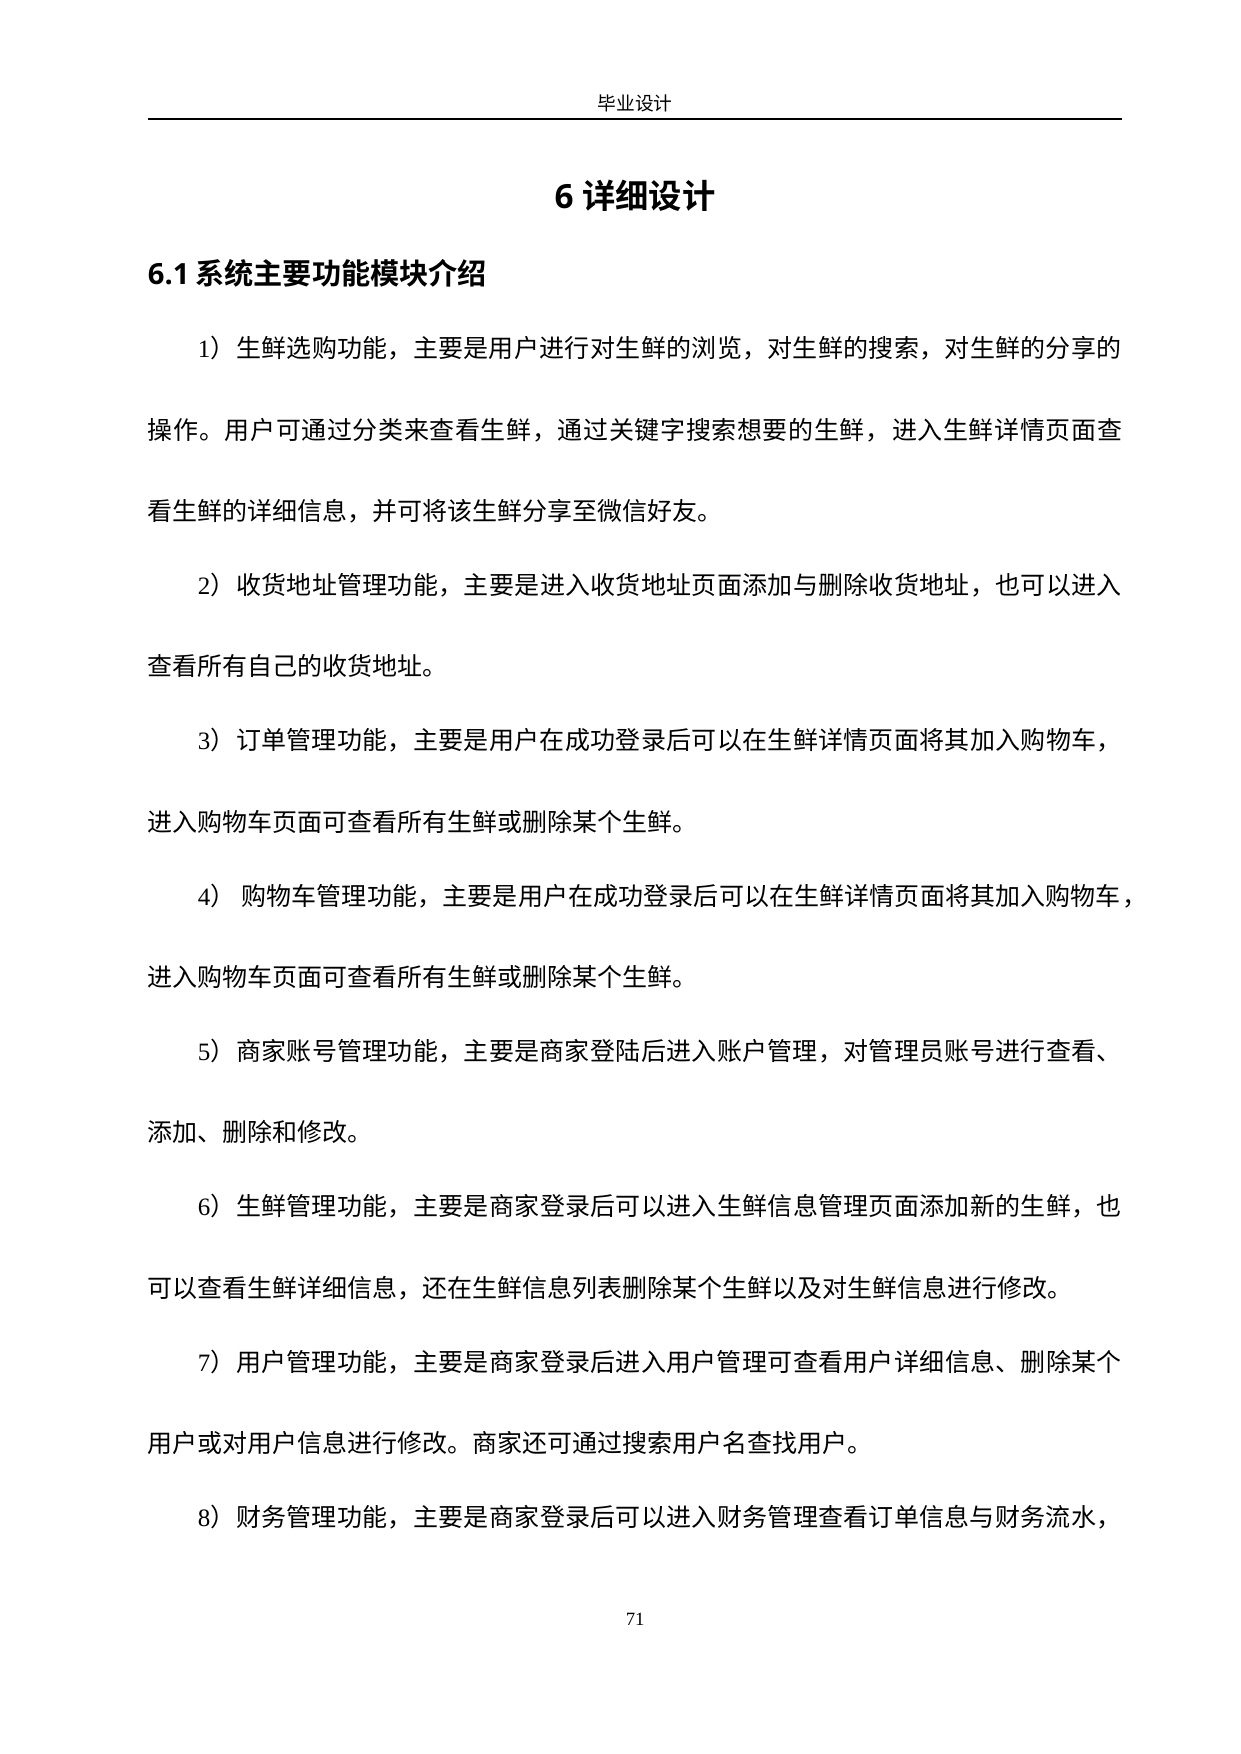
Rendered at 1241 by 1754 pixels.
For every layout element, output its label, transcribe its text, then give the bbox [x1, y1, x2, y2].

text 4） 购物车管理功能，主要是用户在成功登录后可以在生鲜详情页面将其加入购物车，进入购物车页面可查看所有生鲜或删除某个生鲜。 [148, 862, 1122, 1008]
text 3）订单管理功能，主要是用户在成功登录后可以在生鲜详情页面将其加入购物车，进入购物车页面可查看所有生鲜或删除某个生鲜。 [148, 706, 1122, 853]
text 6 详细设计 [148, 162, 1122, 227]
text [148, 1483, 1122, 1548]
text 2）收货地址管理功能，主要是进入收货地址页面添加与删除收货地址，也可以进入查看所有自己的收货地址。 [148, 551, 1122, 697]
text 1）生鲜选购功能，主要是用户进行对生鲜的浏览，对生鲜的搜索，对生鲜的分享的操作。用户可通过分类来查看生鲜，通过关键字搜索想要的生鲜，进入生鲜详情页面查看生鲜的详细信息，并可将该生鲜分享至微信好友。 [148, 314, 1122, 542]
text 7）用户管理功能，主要是商家登录后进入用户管理可查看用户详细信息、删除某个用户或对用户信息进行修改。商家还可通过搜索用户名查找用户。 [148, 1328, 1122, 1474]
text 6）生鲜管理功能，主要是商家登录后可以进入生鲜信息管理页面添加新的生鲜，也可以查看生鲜详细信息，还在生鲜信息列表删除某个生鲜以及对生鲜信息进行修改。 [148, 1172, 1122, 1319]
text 5）商家账号管理功能，主要是商家登陆后进入账户管理，对管理员账号进行查看、添加、删除和修改。 [148, 1017, 1122, 1163]
subtitle 6.1系统主要功能模块介绍 [148, 239, 1122, 304]
